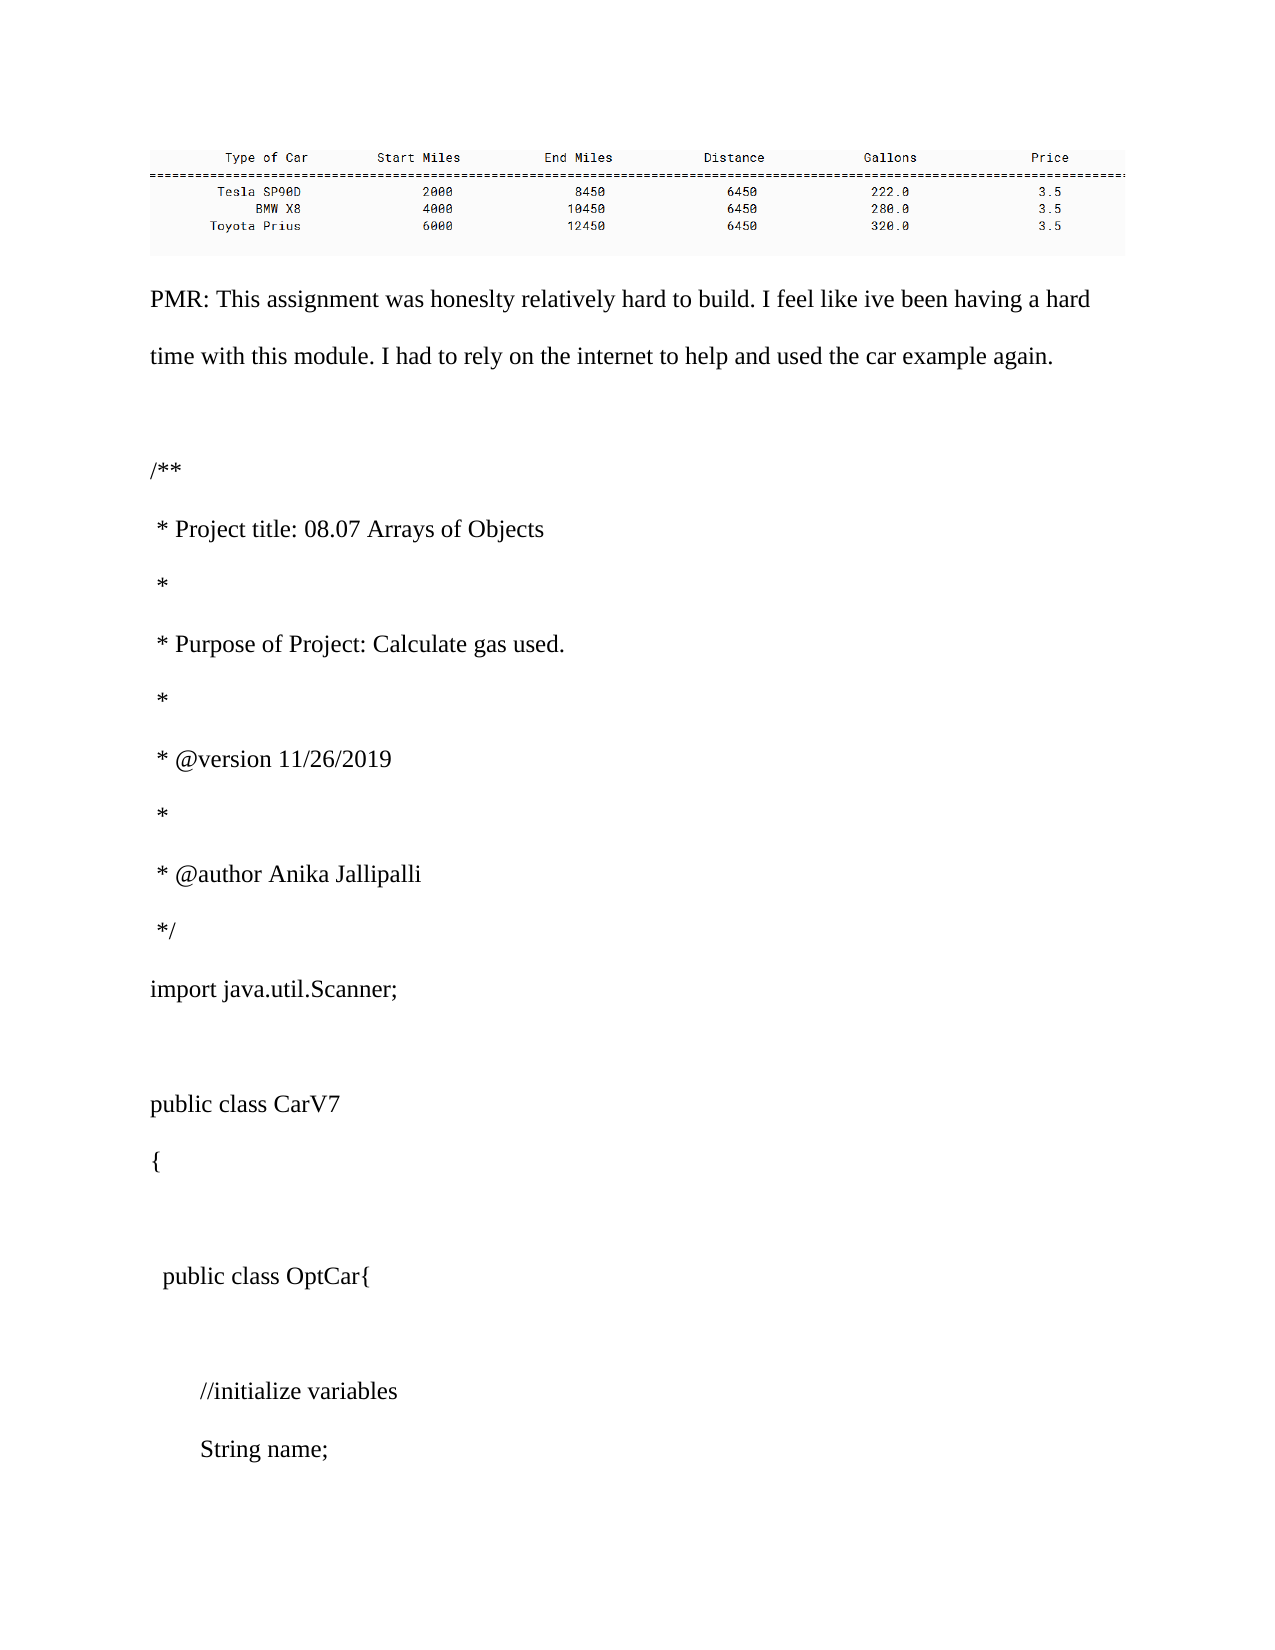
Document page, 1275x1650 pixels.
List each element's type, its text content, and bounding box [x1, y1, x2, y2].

text String name; [150, 1434, 1125, 1463]
text /** [150, 456, 1125, 485]
text //initialize variables [150, 1376, 1125, 1405]
text import java.util.Scanner; [150, 974, 1125, 1003]
text * Purpose of Project: Calculate gas used. [150, 629, 1125, 658]
text * @version 11/26/2019 [150, 744, 1125, 773]
text * Project title: 08.07 Arrays of Objects [150, 514, 1125, 543]
text * [150, 801, 1125, 830]
text * [150, 571, 1125, 600]
text PMR: This assignment was honeslty relatively hard to build. I feel like ive been having a hard time with this module. I had to rely on the internet to help and used the car example again. [150, 284, 1125, 370]
text * [150, 686, 1125, 715]
text */ [150, 916, 1125, 945]
text { [150, 1146, 1125, 1175]
text public class OptCar{ [150, 1261, 1125, 1290]
picture [150, 150, 1125, 256]
text public class CarV7 [150, 1089, 1125, 1118]
text * @author Anika Jallipalli [150, 859, 1125, 888]
